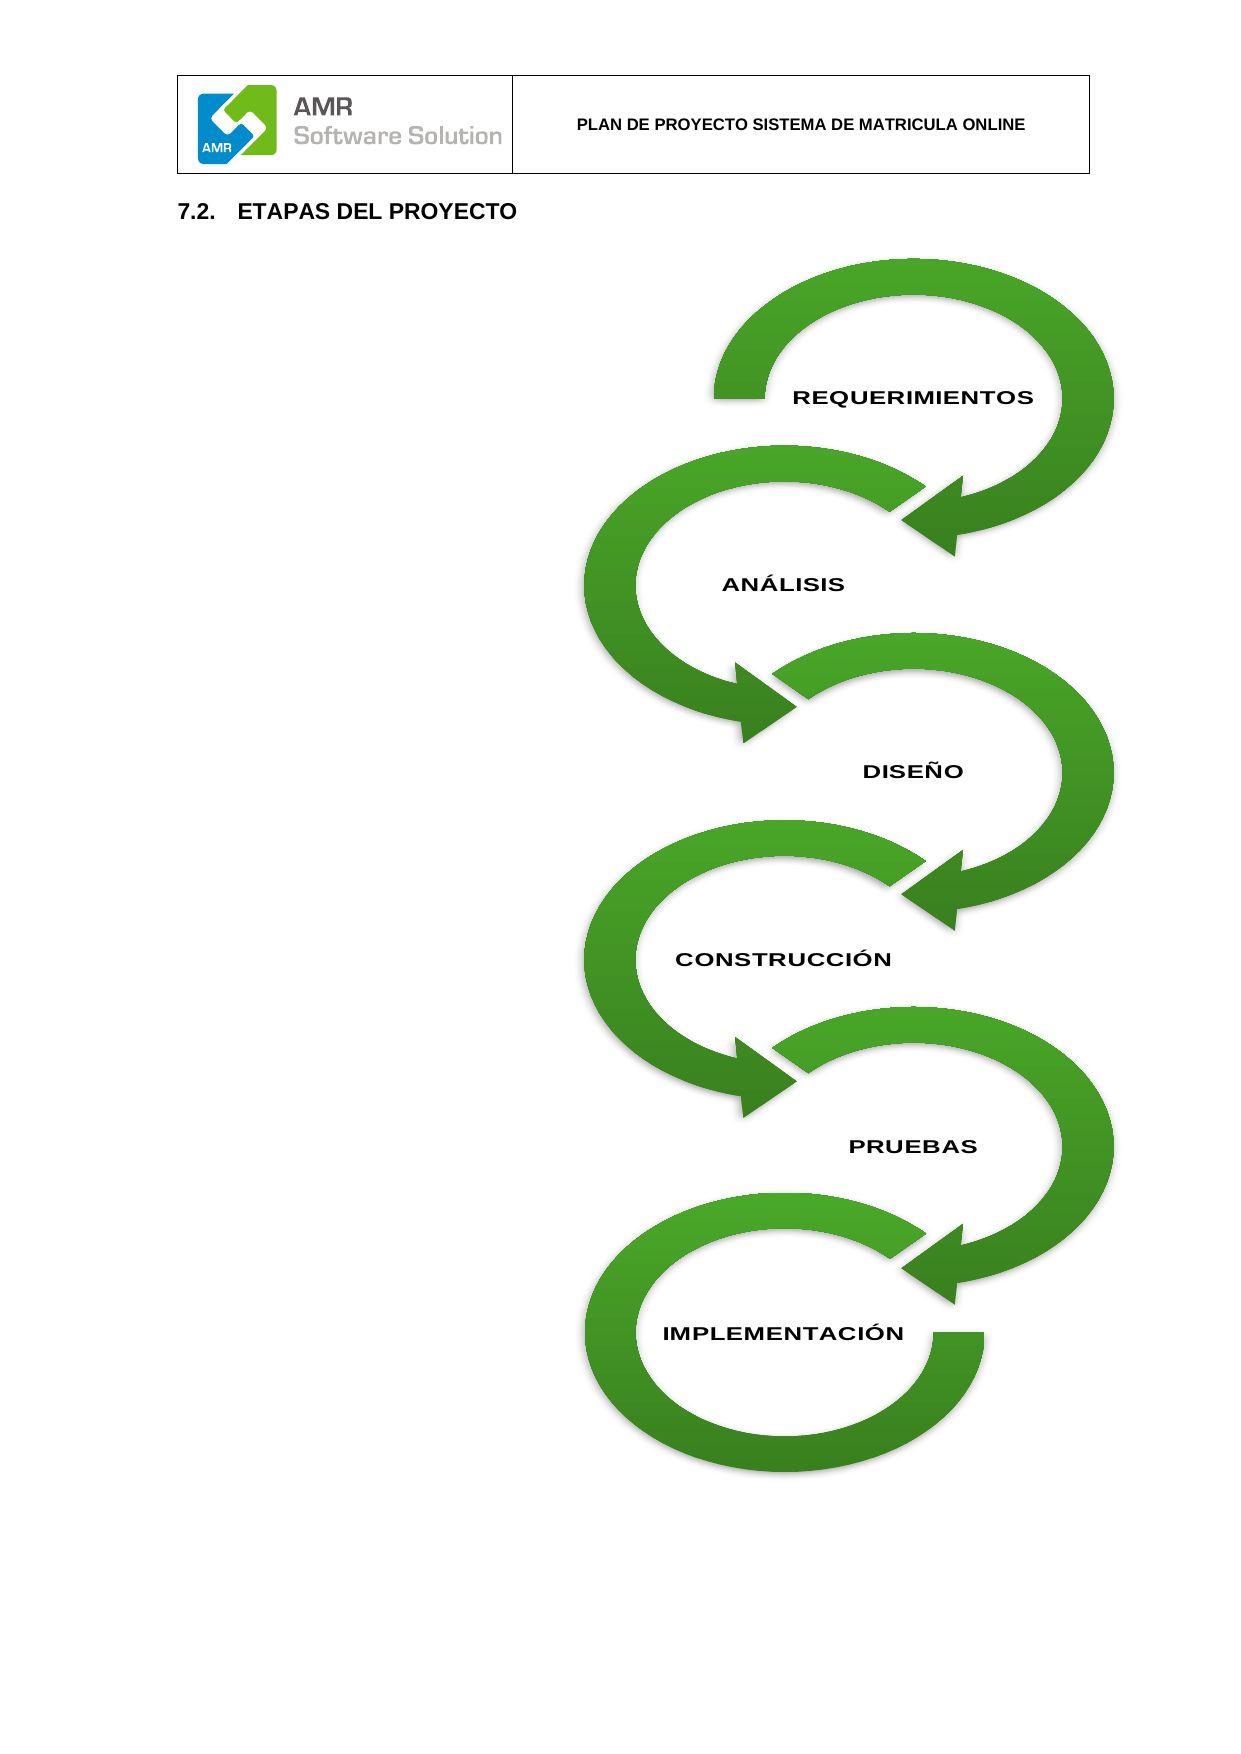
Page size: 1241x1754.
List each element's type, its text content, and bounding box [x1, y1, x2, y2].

subtitle ETAPAS DEL PROYECTO [177, 198, 1063, 224]
